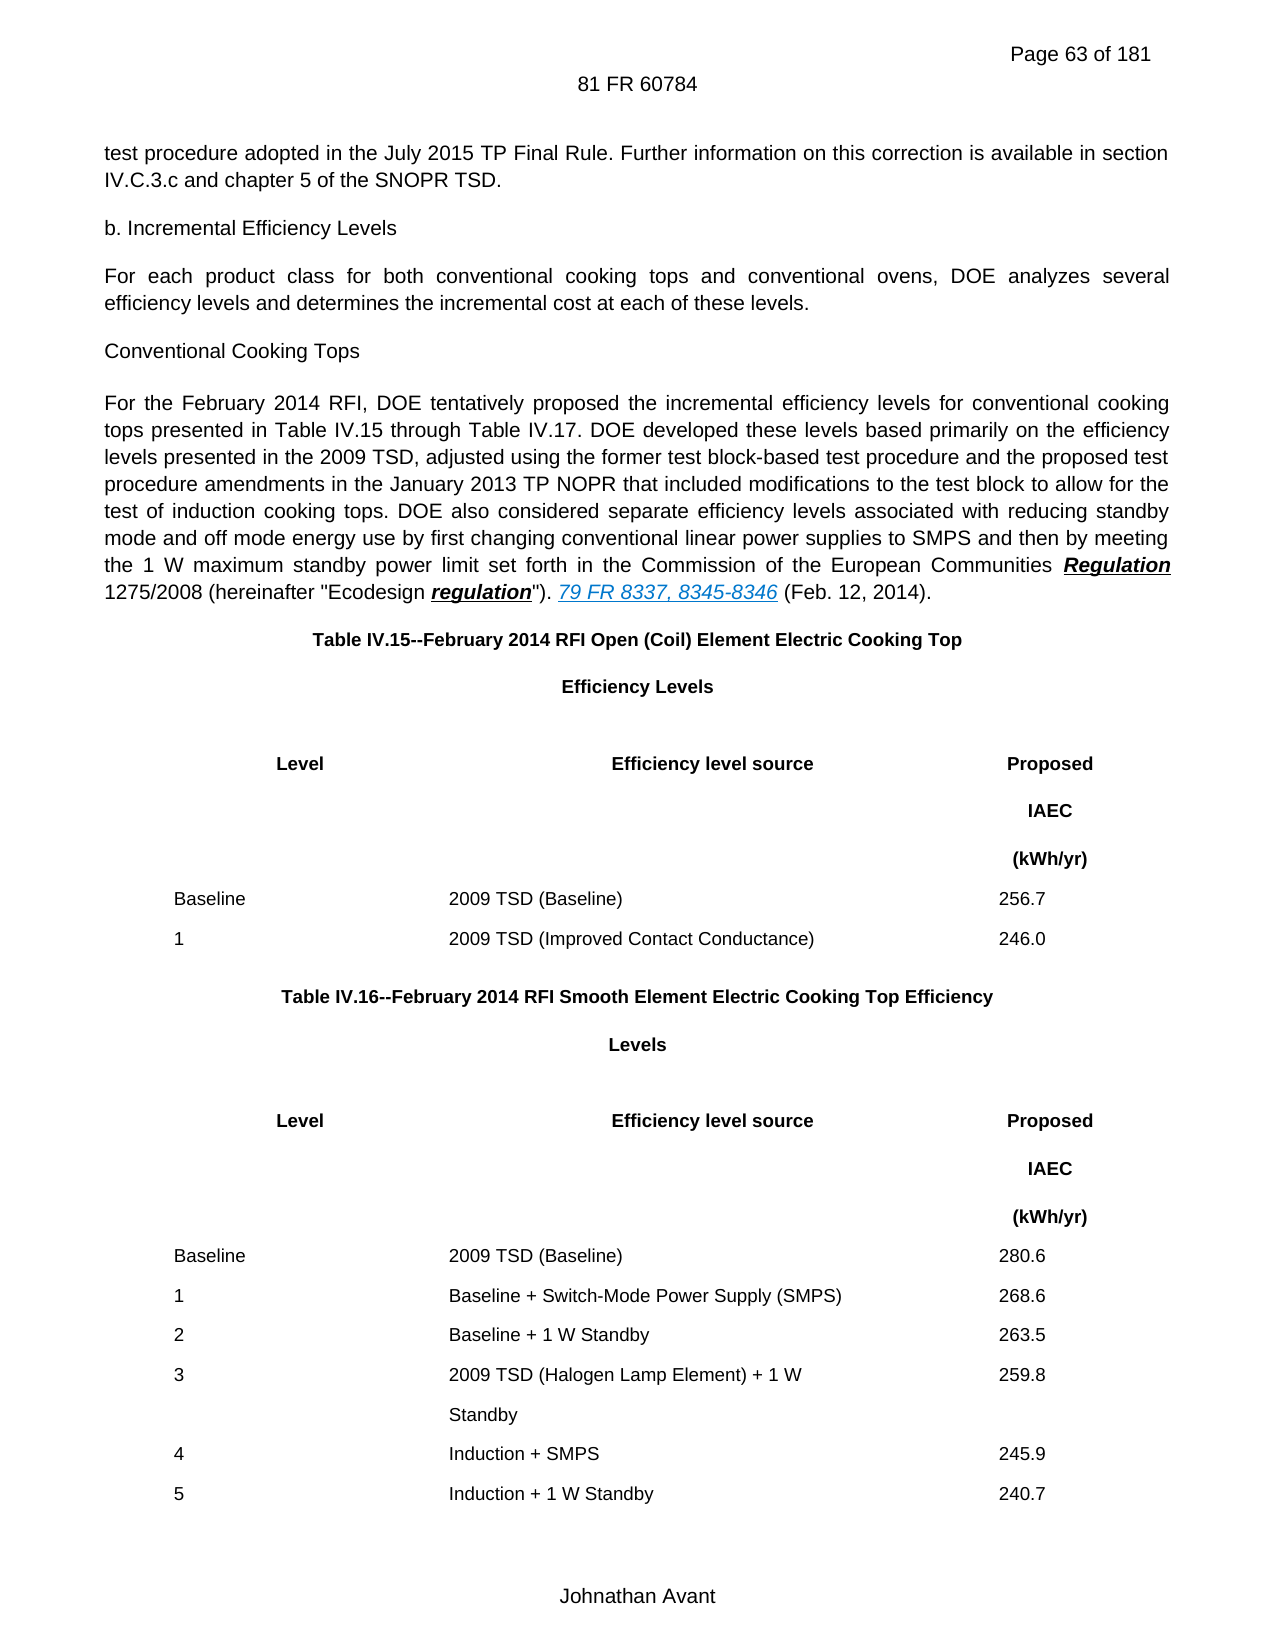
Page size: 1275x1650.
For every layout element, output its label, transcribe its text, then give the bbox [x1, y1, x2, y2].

text Conventional Cooking Tops [104, 335, 1171, 362]
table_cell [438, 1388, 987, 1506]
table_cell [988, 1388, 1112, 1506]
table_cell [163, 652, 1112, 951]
text b. Incremental Efficiency Levels [104, 212, 1171, 239]
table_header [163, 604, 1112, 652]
text For each product class for both conventional cooking tops and conventional ovens, DOE analyzes several efficiency levels and determines the incremental cost at each of these levels. [104, 260, 1171, 314]
text For the February 2014 RFI, DOE tentatively proposed the incremental efficiency levels for conventional cooking tops presented in Table IV.15 through Table IV.17. DOE developed these levels based primarily on the efficiency levels presented in the 2009 TSD, adjusted using the former test block-based test procedure and the proposed test procedure amendments in the January 2013 TP NOPR that included modifications to the test block to allow for the test of induction cooking tops. DOE also considered separate efficiency levels associated with reducing standby mode and off mode energy use by first changing conventional linear power supplies to SMPS and then by meeting the 1 W maximum standby power limit set forth in the Commission of the European Communities Regulation 1275/2008 (hereinafter "Ecodesign regulation"). 79 FR 8337, 8345-8346 (Feb. 12, 2014). [104, 387, 1171, 604]
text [104, 137, 1171, 192]
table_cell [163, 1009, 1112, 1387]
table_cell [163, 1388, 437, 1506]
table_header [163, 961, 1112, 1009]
